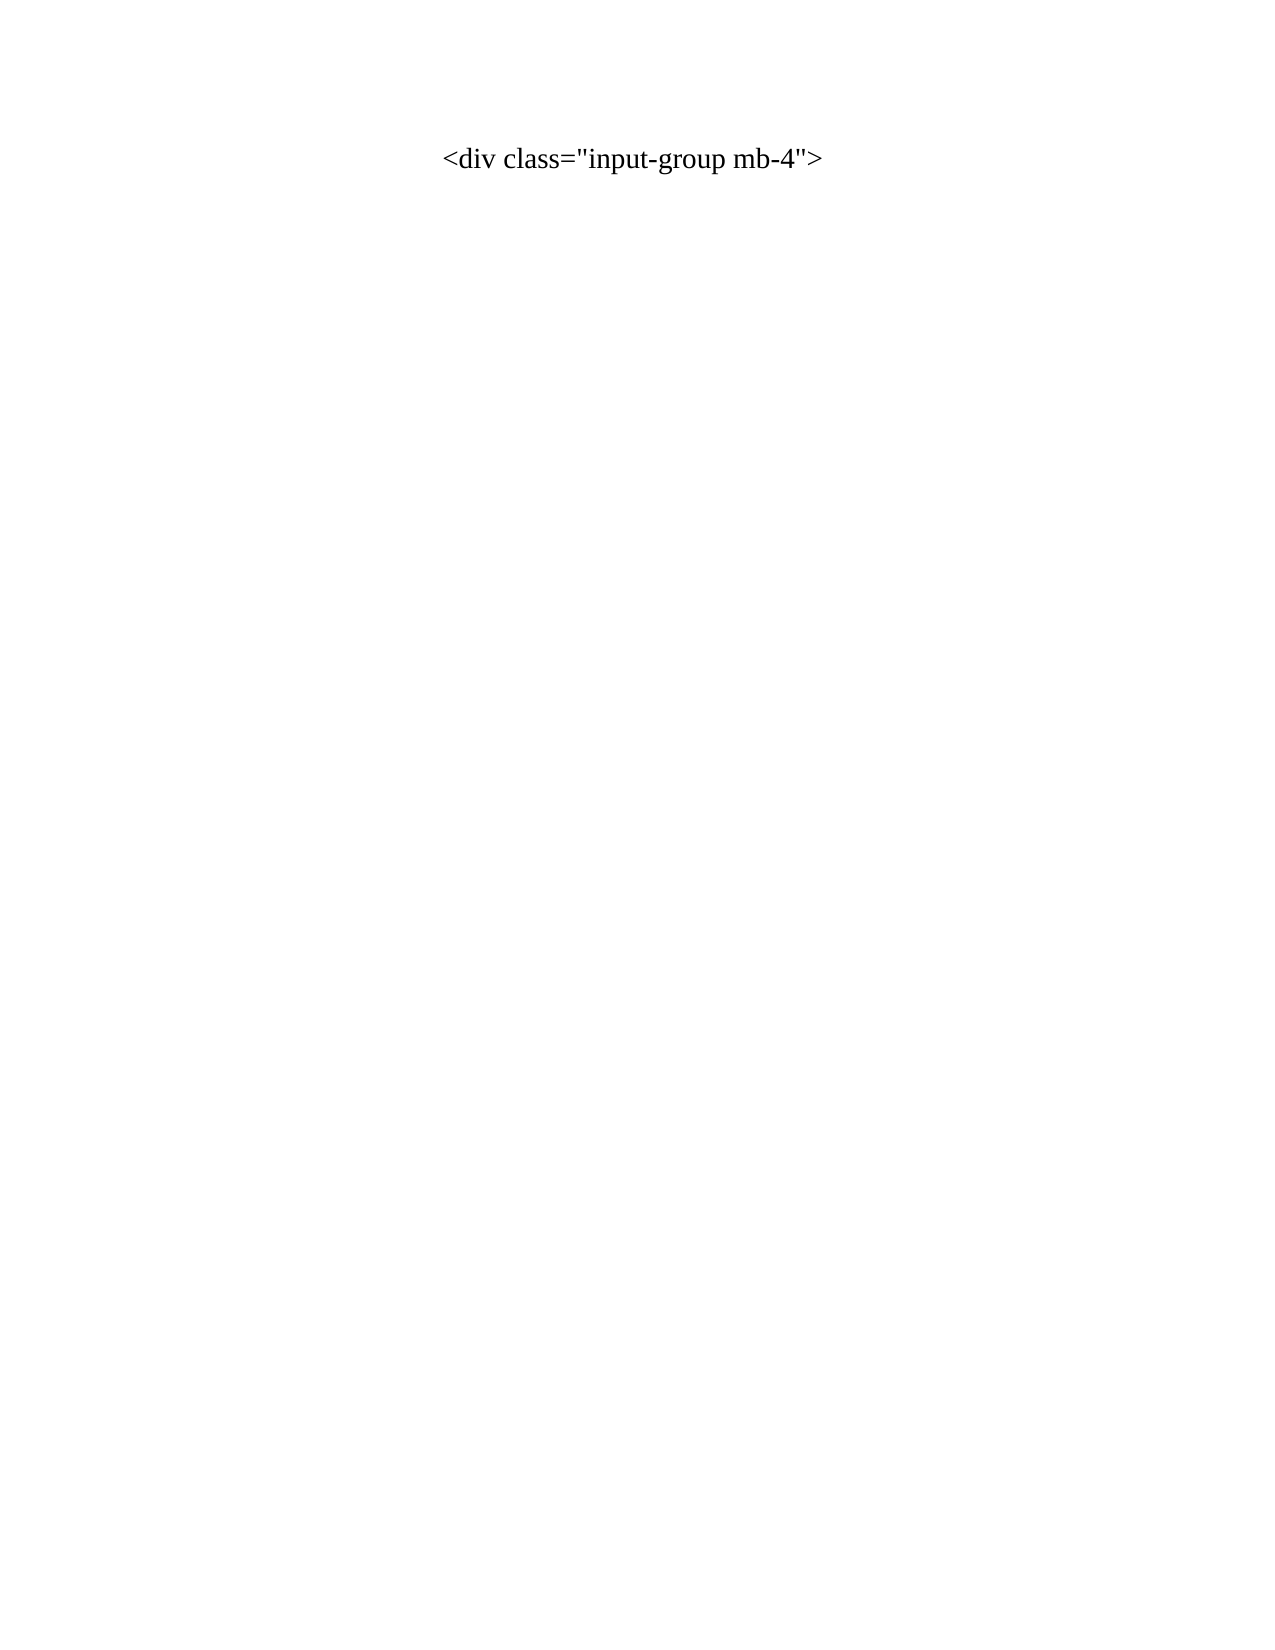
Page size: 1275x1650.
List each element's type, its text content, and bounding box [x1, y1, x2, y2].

text <div class="input-group mb-4"> [442, 142, 1137, 175]
